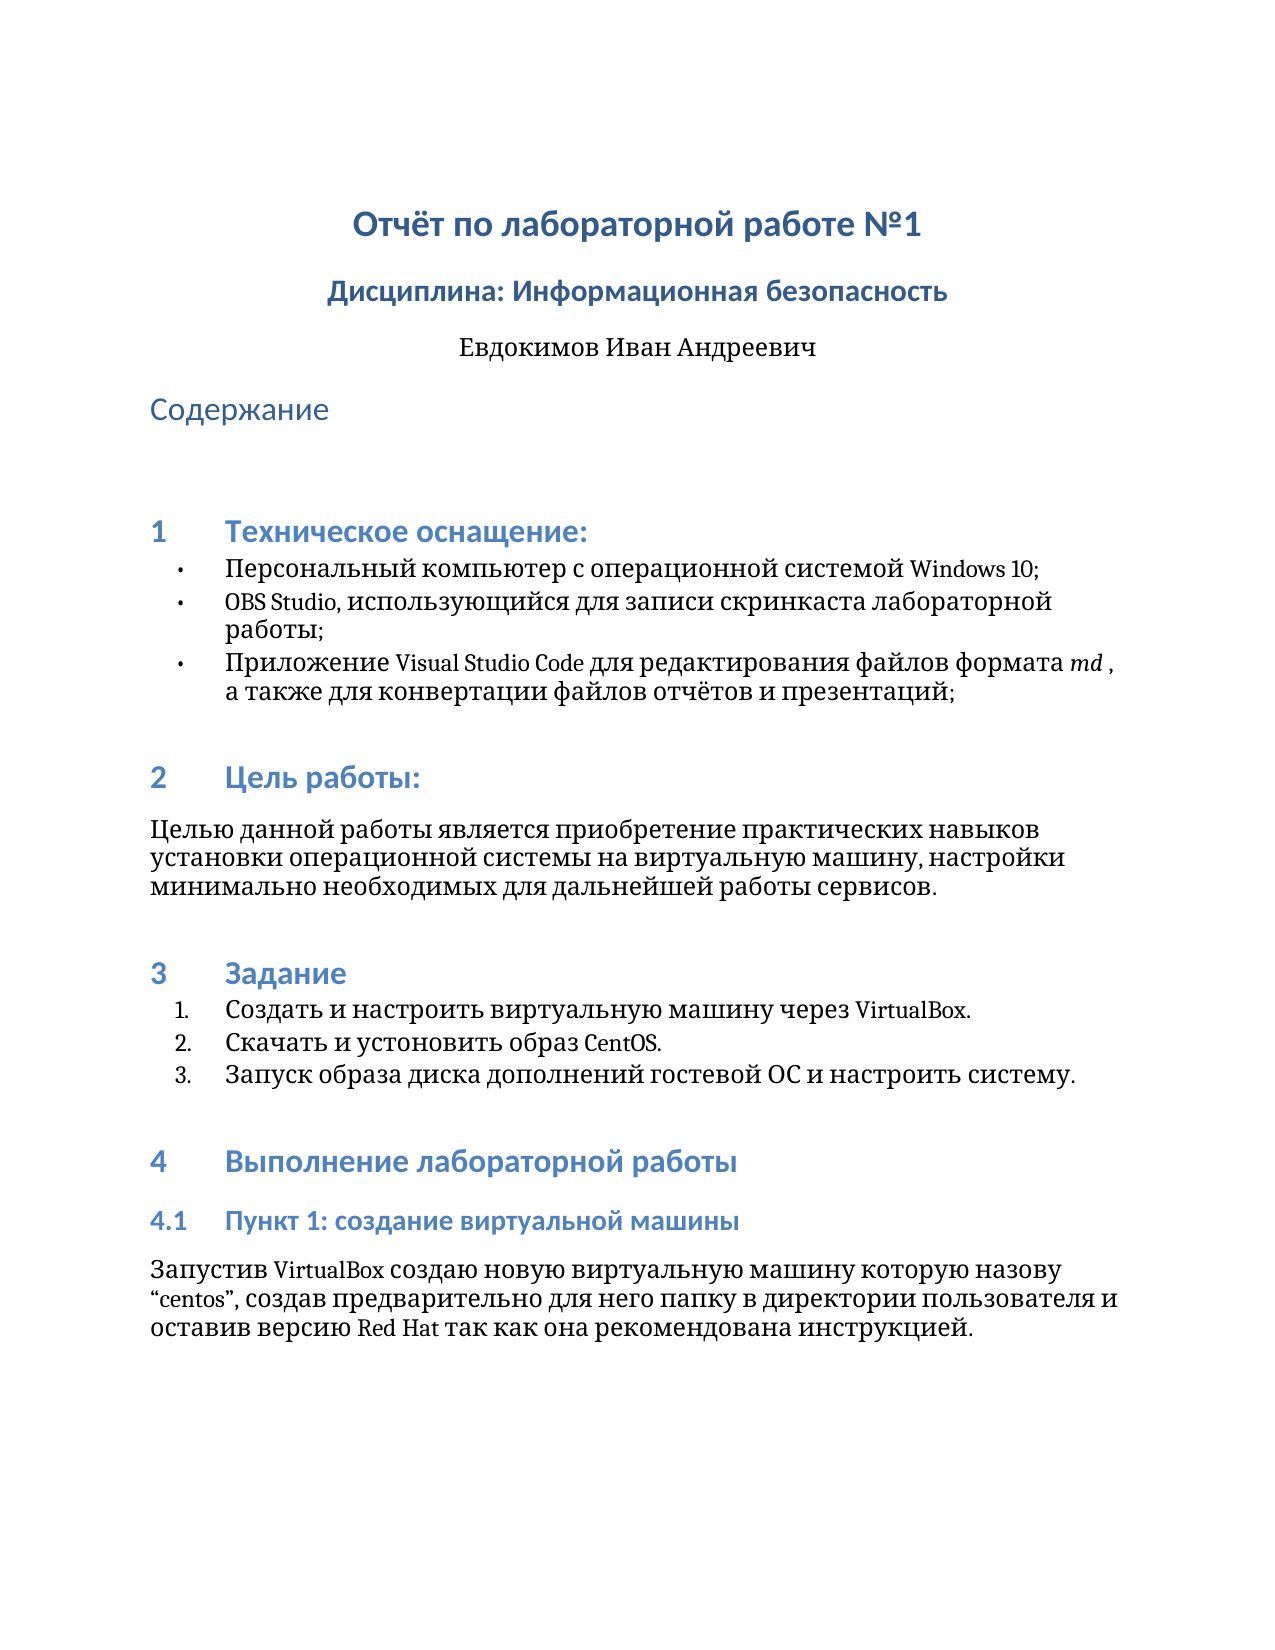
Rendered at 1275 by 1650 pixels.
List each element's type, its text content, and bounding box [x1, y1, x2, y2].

subtitle 4.1 Пункт 1: создание виртуальной машины [150, 1202, 1125, 1237]
subtitle Дисциплина: Информационная безопасность [150, 271, 1125, 309]
subtitle 2 Цель работы: [150, 756, 1125, 797]
list Скачать и устоновить образ CentOS. [175, 1029, 1125, 1058]
list Приложение Visual Studio Code для редактирования файлов формата md , а также для конвертации файлов отчётов и презентаций; [175, 649, 1125, 706]
text Евдокимов Иван Андреевич [150, 334, 1125, 363]
list Запуск образа диска дополнений гостевой ОС и настроить систему. [175, 1061, 1125, 1090]
text Запустив VirtualBox создаю новую виртуальную машину которую назову “centos”, создав предварительно для него папку в директории пользователя и оставив версию Red Hat так как она рекомендована инструкцией. [150, 1256, 1125, 1342]
subtitle 1 Техническое оснащение: [150, 510, 1125, 551]
text Целью данной работы является приобретение практических навыков установки операционной системы на виртуальную машину, настройки минимально необходимых для дальнейшей работы сервисов. [150, 816, 1125, 902]
title Отчёт по лабораторной работе №1 [150, 200, 1125, 246]
subtitle 4 Выполнение лабораторной работы [150, 1140, 1125, 1181]
list OBS Studio, использующийся для записи скринкаста лабораторной работы; [175, 587, 1125, 645]
list Персональный компьютер с операционной системой Windows 10; [175, 555, 1125, 584]
list Создать и настроить виртуальную машину через VirtualBox. [175, 996, 1125, 1025]
subtitle 3 Задание [150, 952, 1125, 993]
